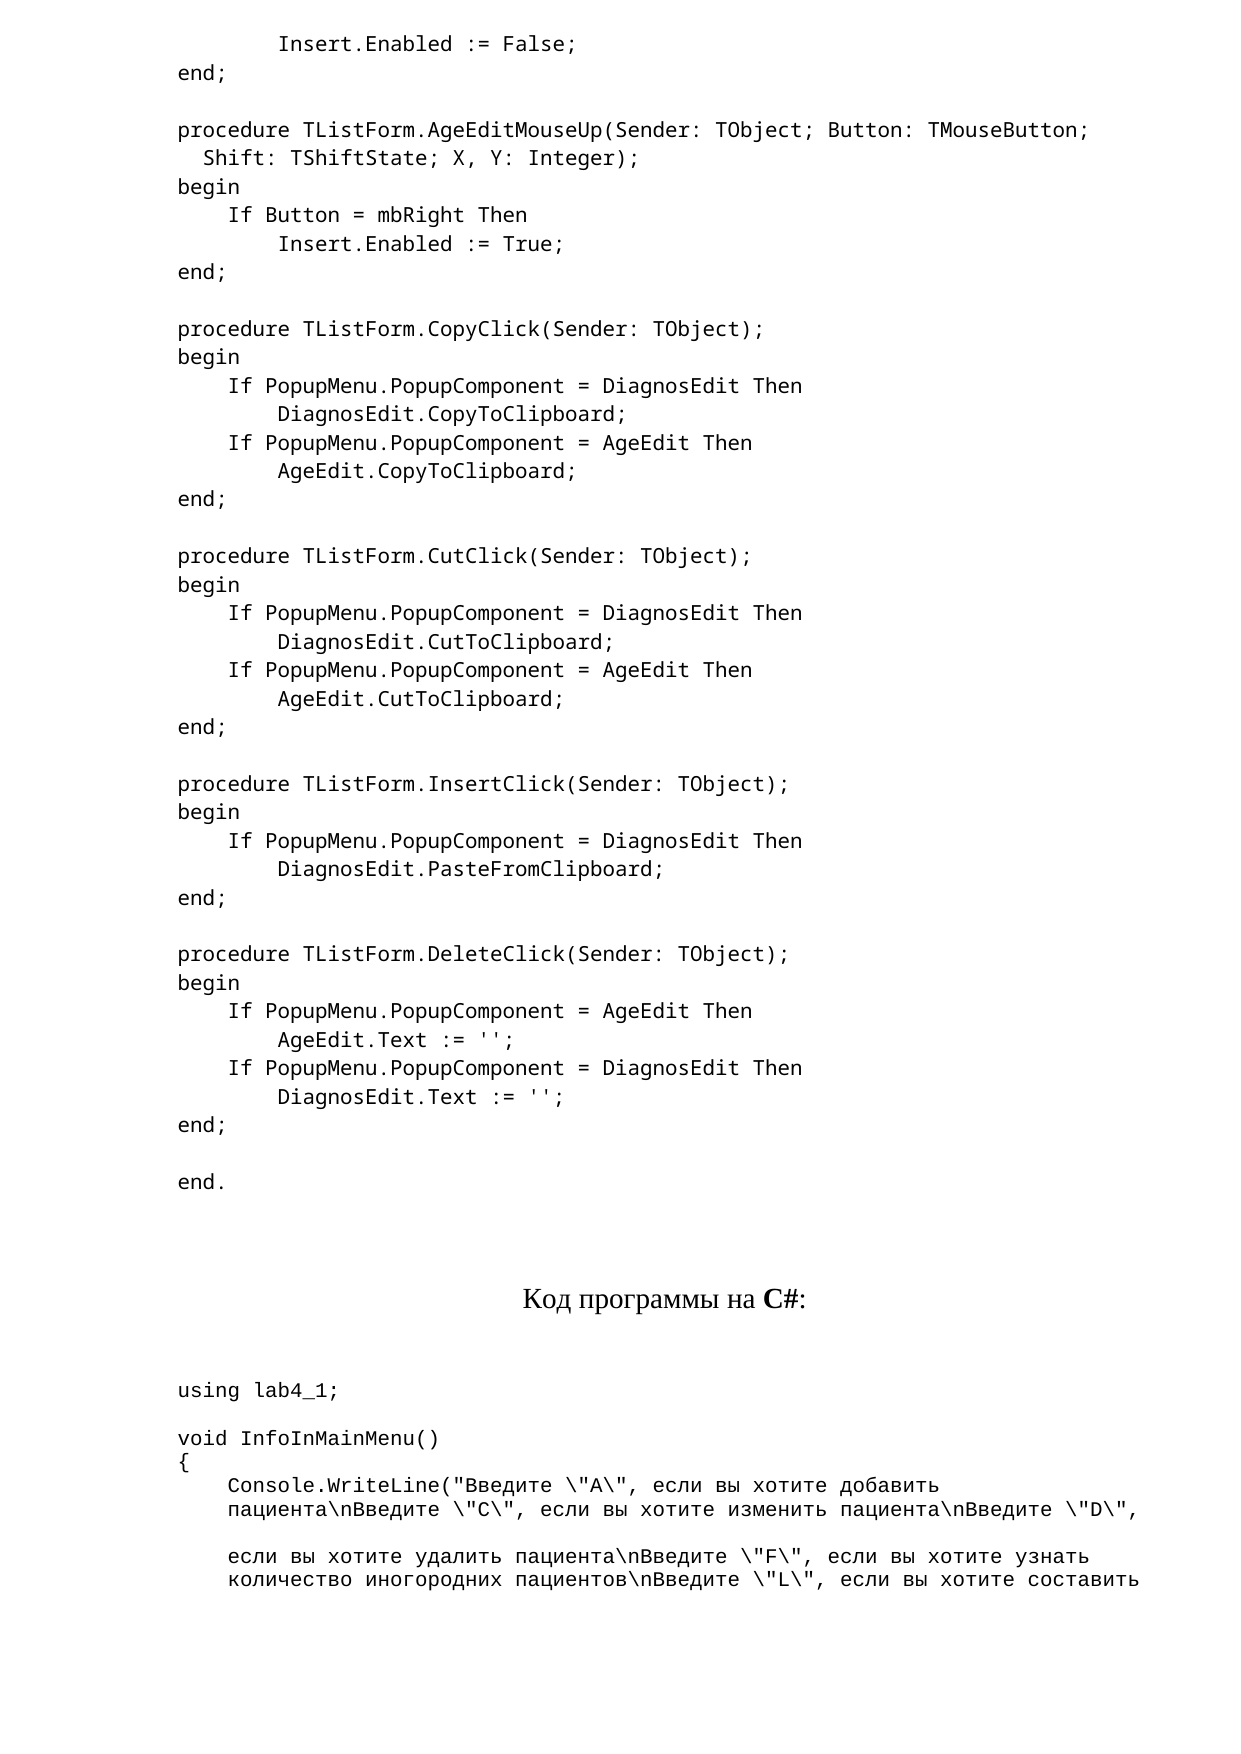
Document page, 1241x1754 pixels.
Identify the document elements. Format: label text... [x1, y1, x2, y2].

text begin [177, 968, 1152, 996]
text DiagnosEdit.CopyToClipboard; [177, 399, 1152, 428]
text end; [177, 883, 1152, 911]
text procedure TListForm.InsertClick(Sender: TObject); [177, 769, 1152, 797]
text If PopupMenu.PopupComponent = DiagnosEdit Then [177, 371, 1152, 399]
text AgeEdit.CutToClipboard; [177, 684, 1152, 712]
text AgeEdit.Text := ''; [177, 1025, 1152, 1053]
text If PopupMenu.PopupComponent = AgeEdit Then [177, 996, 1152, 1025]
text Код программы на C#: [177, 1281, 1152, 1314]
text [177, 1333, 1152, 1617]
text If PopupMenu.PopupComponent = DiagnosEdit Then [177, 826, 1152, 854]
text If PopupMenu.PopupComponent = DiagnosEdit Then [177, 1053, 1152, 1082]
text procedure TListForm.CutClick(Sender: TObject); [177, 541, 1152, 570]
text DiagnosEdit.PasteFromClipboard; [177, 854, 1152, 883]
text If PopupMenu.PopupComponent = AgeEdit Then [177, 655, 1152, 684]
text begin [177, 342, 1152, 371]
text procedure TListForm.CopyClick(Sender: TObject); [177, 314, 1152, 342]
text end; [177, 58, 1152, 86]
text Shift: TShiftState; X, Y: Integer); [177, 143, 1152, 172]
text end; [177, 484, 1152, 513]
text end; [177, 257, 1152, 286]
text If PopupMenu.PopupComponent = DiagnosEdit Then [177, 598, 1152, 627]
text Insert.Enabled := True; [177, 229, 1152, 257]
text Insert.Enabled := False; [177, 29, 1152, 58]
text AgeEdit.CopyToClipboard; [177, 456, 1152, 484]
text end; [177, 712, 1152, 741]
text procedure TListForm.AgeEditMouseUp(Sender: TObject; Button: TMouseButton; [177, 115, 1152, 143]
text DiagnosEdit.CutToClipboard; [177, 627, 1152, 655]
text procedure TListForm.DeleteClick(Sender: TObject); [177, 939, 1152, 968]
text begin [177, 570, 1152, 598]
text end; [177, 1110, 1152, 1139]
text begin [177, 797, 1152, 826]
text If Button = mbRight Then [177, 200, 1152, 229]
text If PopupMenu.PopupComponent = AgeEdit Then [177, 428, 1152, 456]
text DiagnosEdit.Text := ''; [177, 1082, 1152, 1110]
text begin [177, 172, 1152, 200]
text end. [177, 1167, 1152, 1196]
